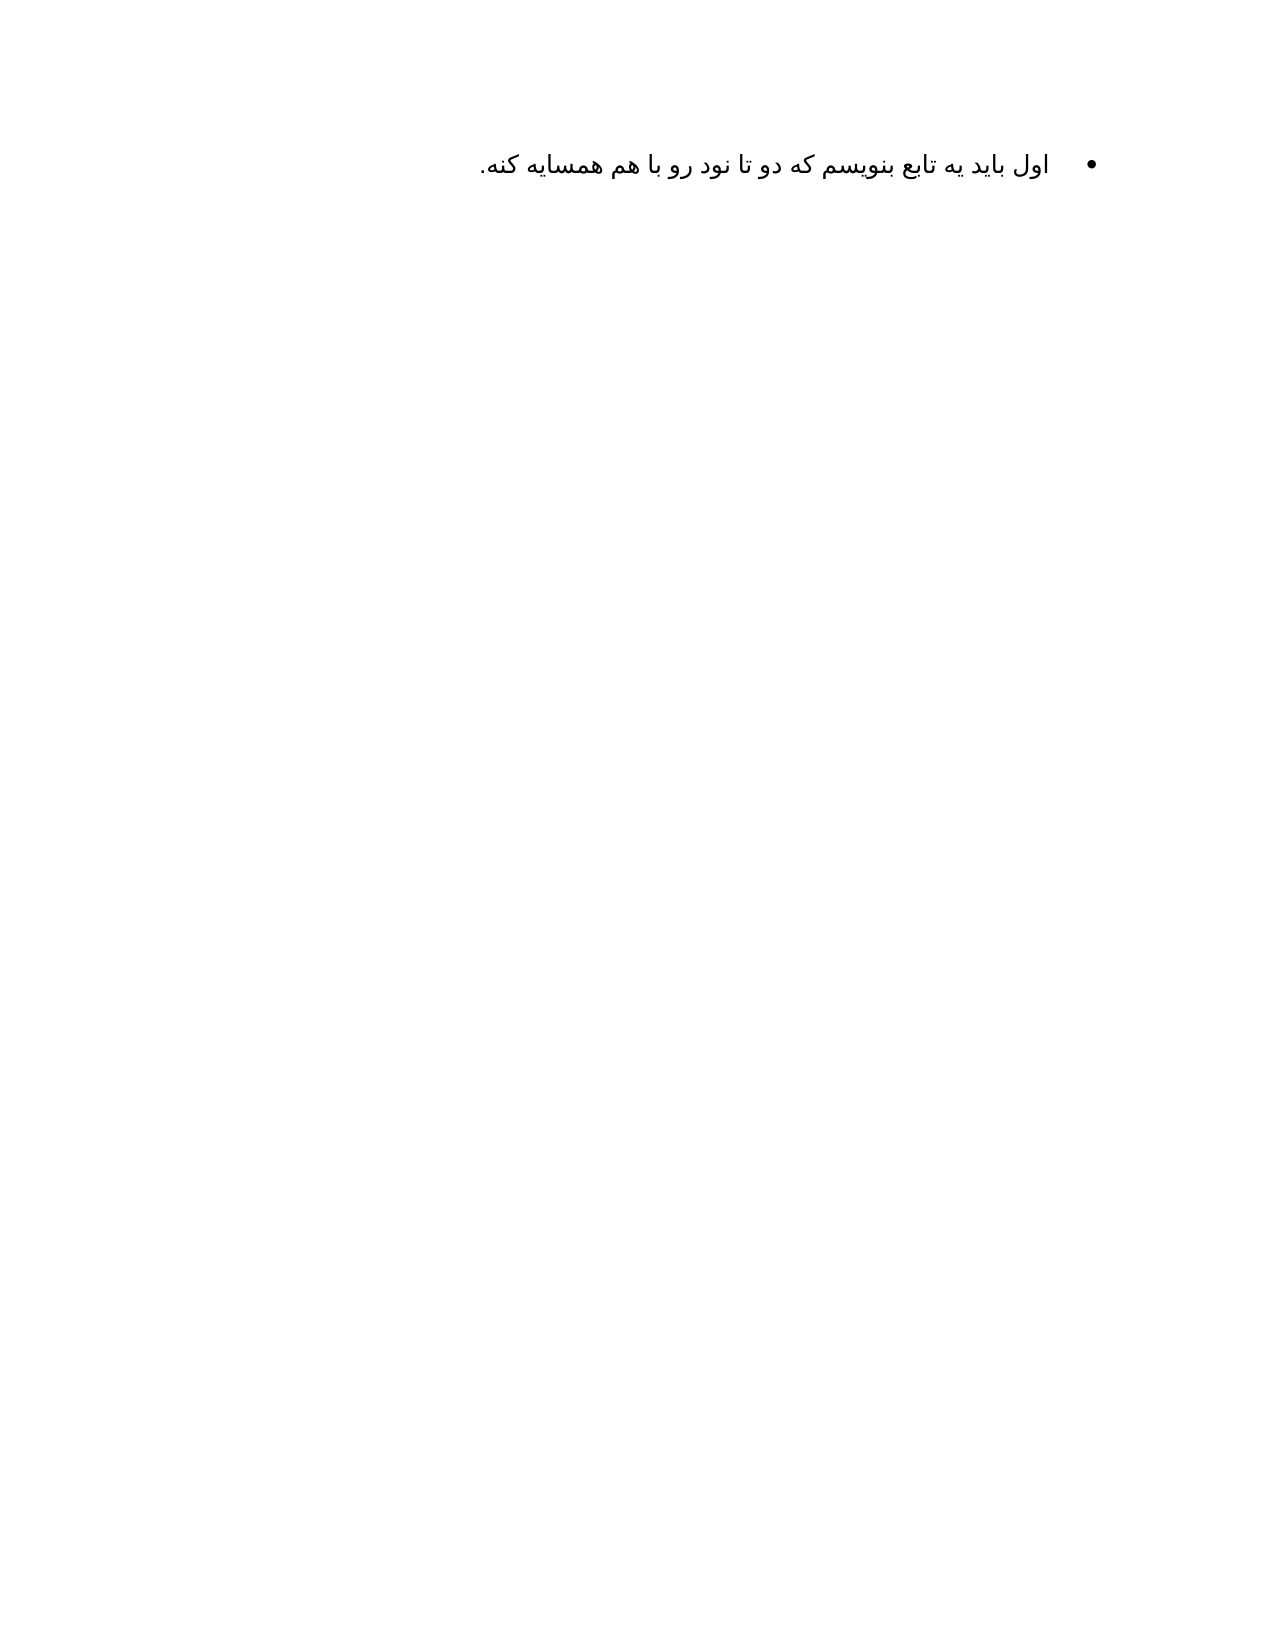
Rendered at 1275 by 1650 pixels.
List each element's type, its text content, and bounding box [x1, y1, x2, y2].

list اول باید یه تابع بنویسم که دو تا نود رو با هم همسایه کنه. [150, 150, 1087, 179]
